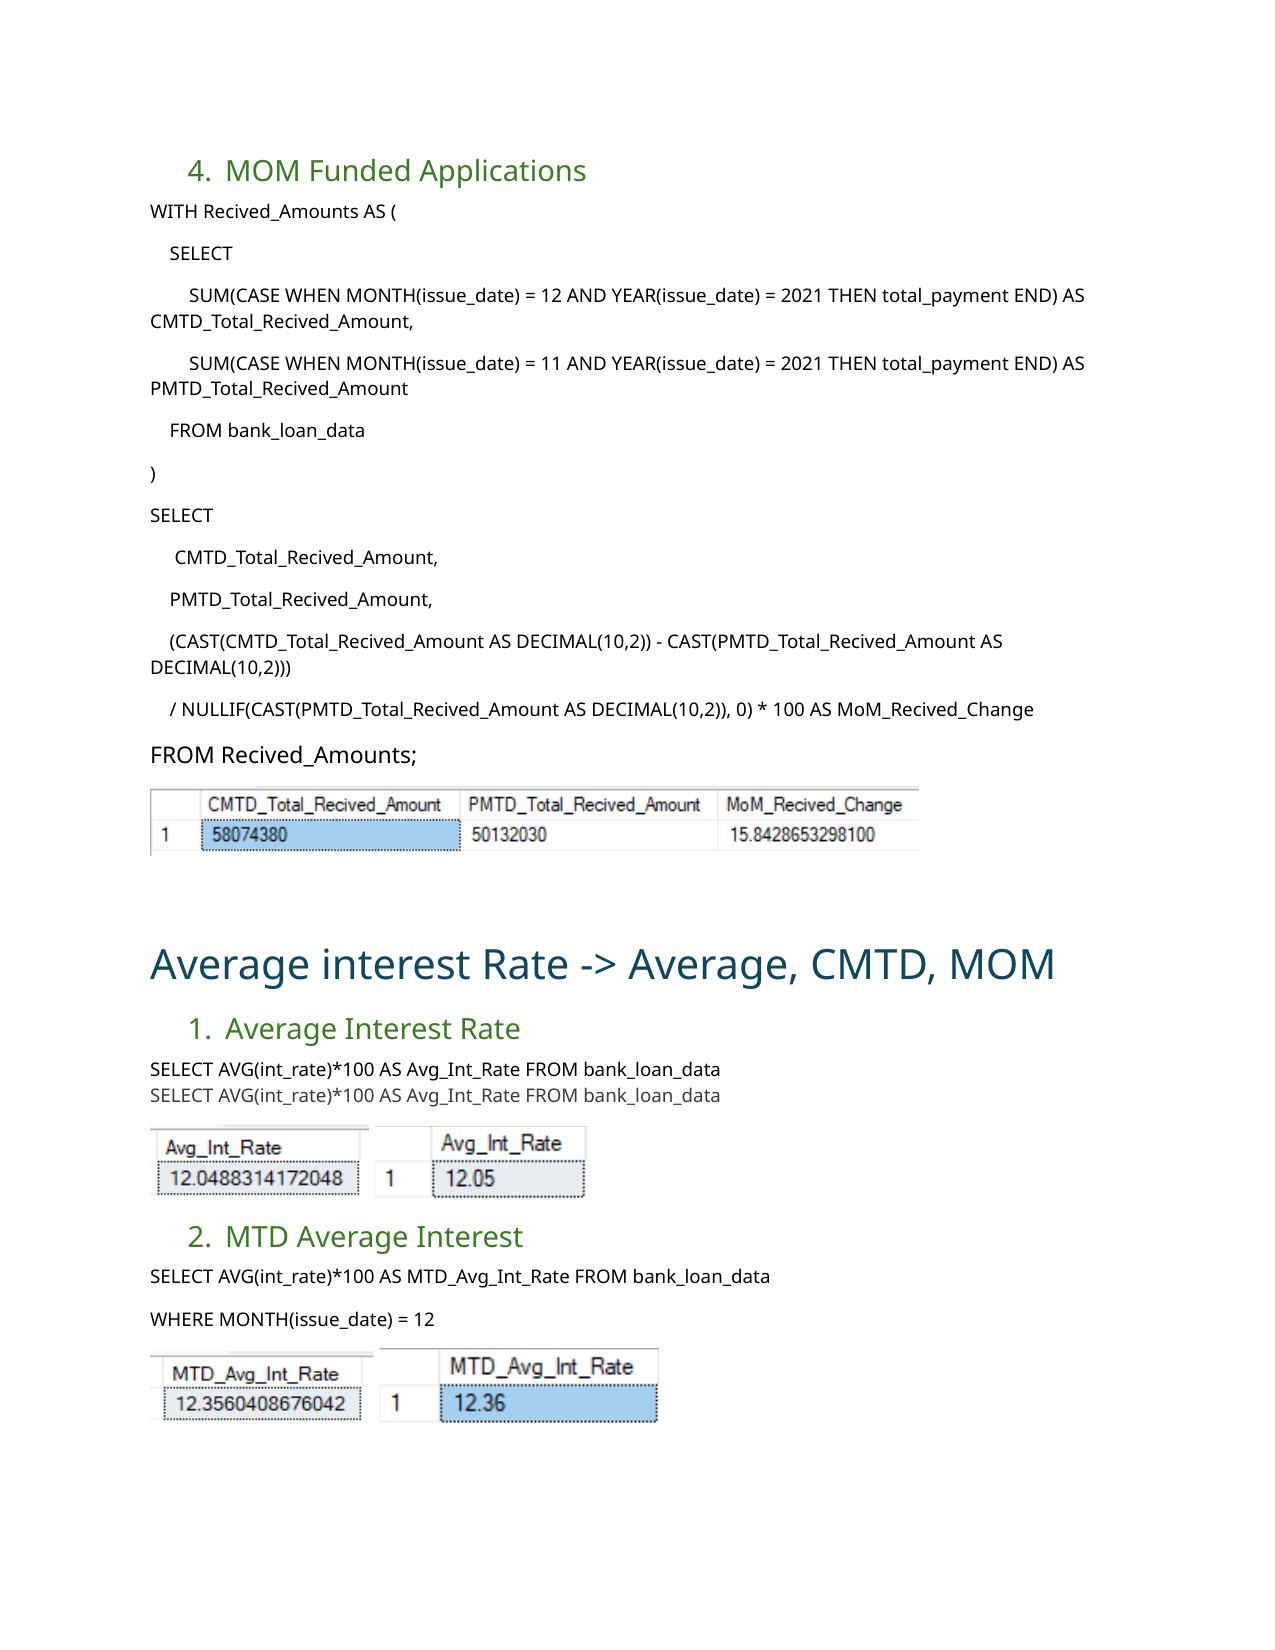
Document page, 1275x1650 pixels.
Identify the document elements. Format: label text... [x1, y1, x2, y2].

text CMTD_Total_Recived_Amount, [150, 544, 1125, 570]
subtitle MTD Average Interest [187, 1216, 1125, 1256]
subtitle Average interest Rate -> Average, CMTD, MOM [150, 935, 1125, 992]
text SELECT [150, 502, 1125, 528]
text ) [150, 460, 1125, 486]
subtitle MOM Funded Applications [187, 150, 1125, 190]
text WHERE MONTH(issue_date) = 12 [150, 1306, 1125, 1332]
text (CAST(CMTD_Total_Recived_Amount AS DECIMAL(10,2)) - CAST(PMTD_Total_Recived_Amount AS DECIMAL(10,2))) [150, 629, 1125, 680]
subtitle Average Interest Rate [187, 1008, 1125, 1048]
picture [379, 1348, 659, 1425]
text SUM(CASE WHEN MONTH(issue_date) = 12 AND YEAR(issue_date) = 2021 THEN total_payment END) AS CMTD_Total_Recived_Amount, [150, 282, 1125, 333]
text FROM bank_loan_data [150, 418, 1125, 443]
text PMTD_Total_Recived_Amount, [150, 587, 1125, 612]
text WITH Recived_Amounts AS ( [150, 198, 1125, 223]
text FROM Recived_Amounts; [150, 739, 1125, 770]
text SELECT [150, 240, 1125, 266]
text SELECT AVG(int_rate)*100 AS MTD_Avg_Int_Rate FROM bank_loan_data [150, 1264, 1125, 1289]
text SUM(CASE WHEN MONTH(issue_date) = 11 AND YEAR(issue_date) = 2021 THEN total_payment END) AS PMTD_Total_Recived_Amount [150, 350, 1125, 401]
picture [374, 1126, 587, 1200]
picture [150, 1351, 374, 1425]
picture [150, 1124, 369, 1200]
picture [150, 786, 919, 856]
text SELECT AVG(int_rate)*100 AS Avg_Int_Rate FROM bank_loan_data SELECT AVG(int_rate)*100 AS Avg_Int_Rate FROM bank_loan_data [150, 1056, 1125, 1107]
text / NULLIF(CAST(PMTD_Total_Recived_Amount AS DECIMAL(10,2)), 0) * 100 AS MoM_Recived_Change [150, 696, 1125, 722]
